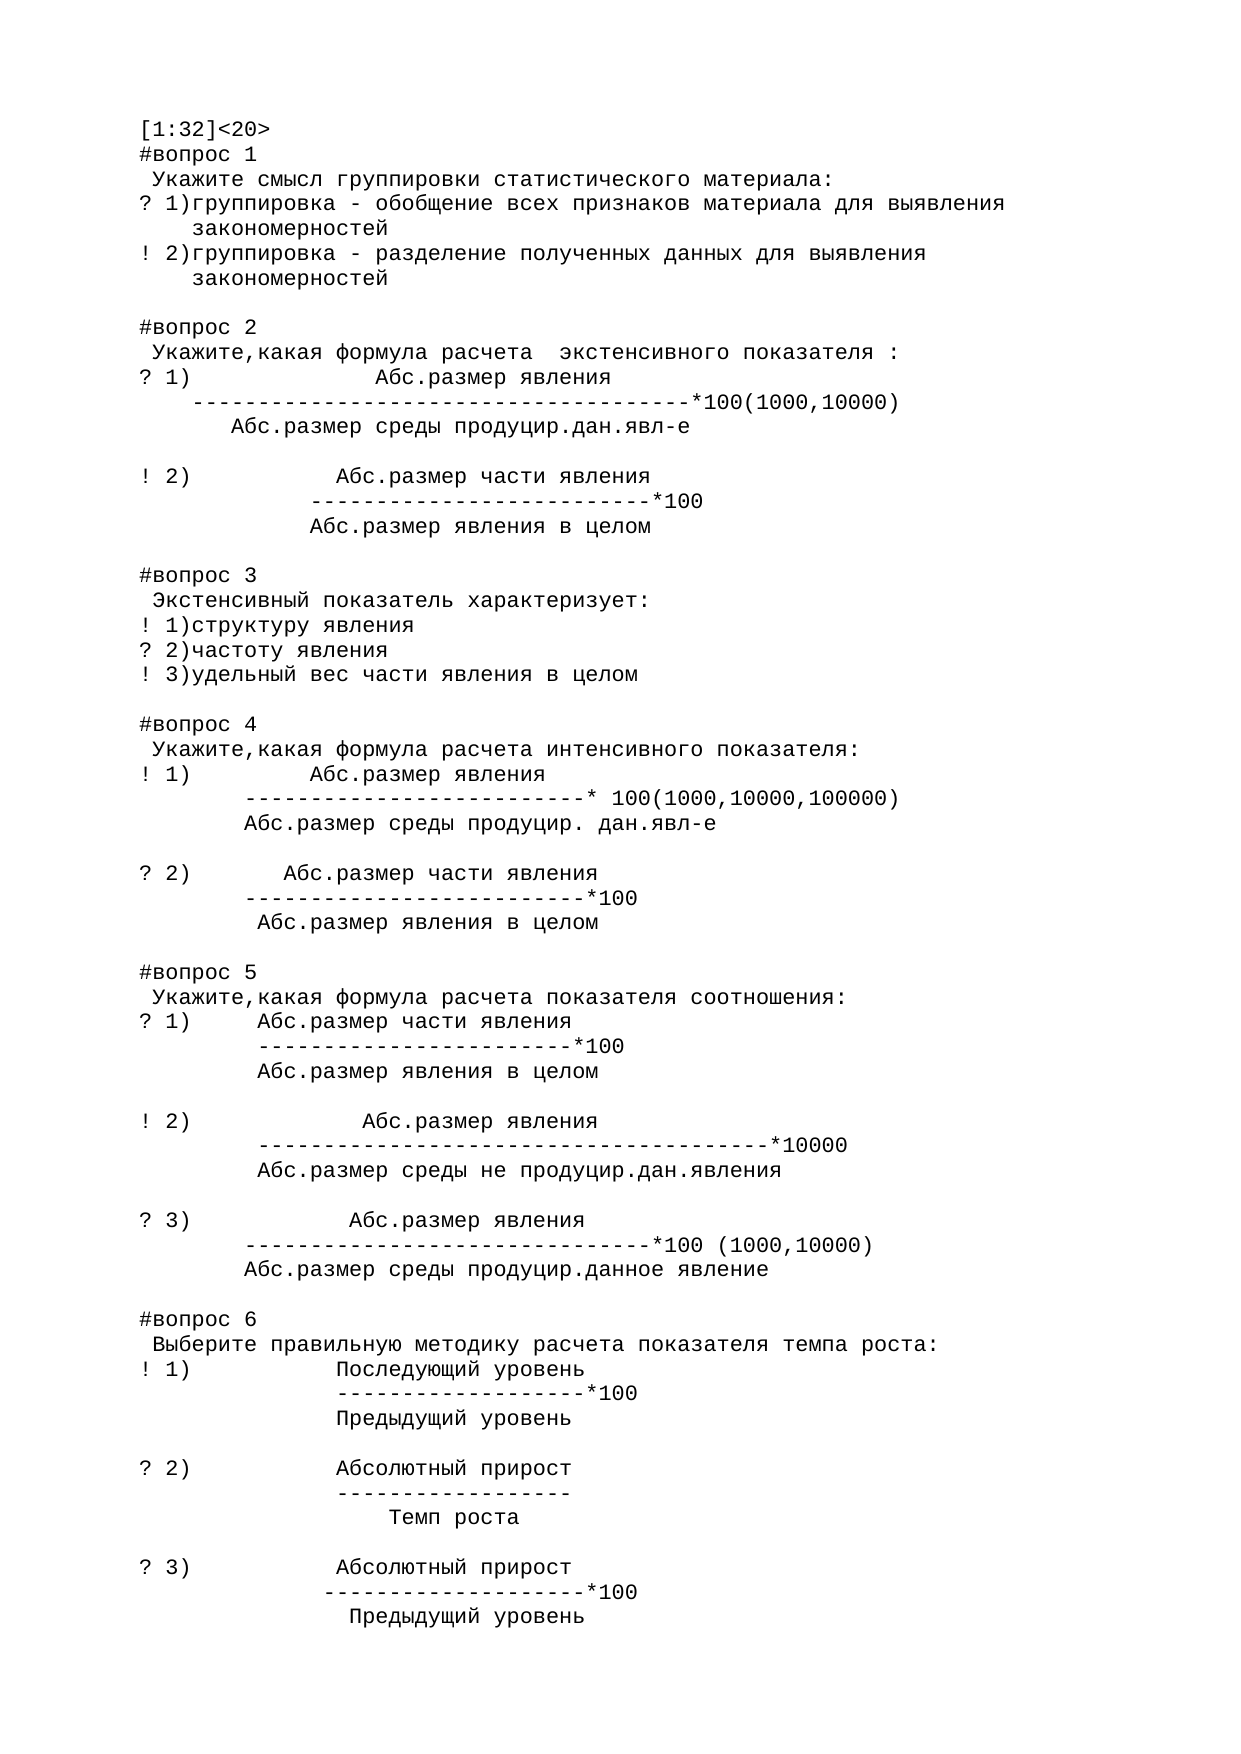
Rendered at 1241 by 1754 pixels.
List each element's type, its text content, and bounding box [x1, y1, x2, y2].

text ------------------ [139, 1482, 1101, 1506]
text Укажите,какая формула расчета показателя соотношения: [139, 986, 1101, 1011]
text --------------------------*100 [139, 490, 1101, 515]
text ? 1)группировка - обобщение всех признаков материала для выявления [139, 192, 1101, 217]
text #вопрос 3 [139, 564, 1101, 589]
text #вопрос 6 [139, 1308, 1101, 1333]
text --------------------------------------*100(1000,10000) [139, 391, 1101, 416]
text ? 3) Абсолютный прирост [139, 1556, 1101, 1581]
text ? 3) Абс.размер явления [139, 1209, 1101, 1234]
text Укажите смысл группировки статистического материала: [139, 168, 1101, 192]
text ? 2) Абсолютный прирост [139, 1457, 1101, 1482]
text ? 2) Абс.размер части явления [139, 862, 1101, 887]
text Экстенсивный показатель характеризует: [139, 589, 1101, 614]
text закономерностей [139, 267, 1101, 292]
text Укажите,какая формула расчета экстенсивного показателя : [139, 341, 1101, 366]
text ! 1)структуру явления [139, 614, 1101, 639]
text ! 3)удельный вес части явления в целом [139, 663, 1101, 688]
text Предыдущий уровень [139, 1407, 1101, 1432]
text --------------------------* 100(1000,10000,100000) [139, 787, 1101, 812]
text ? 1) Абс.размер части явления [139, 1011, 1101, 1035]
text #вопрос 1 [139, 143, 1101, 168]
text ---------------------------------------*10000 [139, 1134, 1101, 1159]
text ! 2)группировка - разделение полученных данных для выявления [139, 242, 1101, 267]
text Абс.размер явления в целом [139, 515, 1101, 539]
text -------------------*100 [139, 1382, 1101, 1407]
text --------------------------*100 [139, 887, 1101, 911]
text ! 2) Абс.размер явления [139, 1110, 1101, 1134]
text [1:32]<20> [139, 118, 1101, 143]
text ? 1) Абс.размер явления [139, 366, 1101, 391]
text Укажите,какая формула расчета интенсивного показателя: [139, 738, 1101, 763]
text ! 1) Последующий уровень [139, 1358, 1101, 1382]
text Выберите правильную методику расчета показателя темпа роста: [139, 1333, 1101, 1358]
text ! 2) Абс.размер части явления [139, 465, 1101, 490]
text Абс.размер среды продуцир.данное явление [139, 1258, 1101, 1283]
text Абс.размер среды продуцир.дан.явл-е [139, 416, 1101, 440]
text #вопрос 4 [139, 713, 1101, 738]
text Абс.размер среды продуцир. дан.явл-е [139, 812, 1101, 837]
text Абс.размер явления в целом [139, 911, 1101, 936]
text Предыдущий уровень [139, 1606, 1101, 1630]
text Абс.размер среды не продуцир.дан.явления [139, 1159, 1101, 1184]
text ? 2)частоту явления [139, 639, 1101, 663]
text -------------------------------*100 (1000,10000) [139, 1234, 1101, 1258]
text #вопрос 5 [139, 961, 1101, 986]
text ------------------------*100 [139, 1035, 1101, 1060]
text #вопрос 2 [139, 316, 1101, 341]
text Темп роста [139, 1506, 1101, 1531]
text ! 1) Абс.размер явления [139, 763, 1101, 787]
text Абс.размер явления в целом [139, 1060, 1101, 1085]
text закономерностей [139, 217, 1101, 242]
text --------------------*100 [139, 1581, 1101, 1606]
